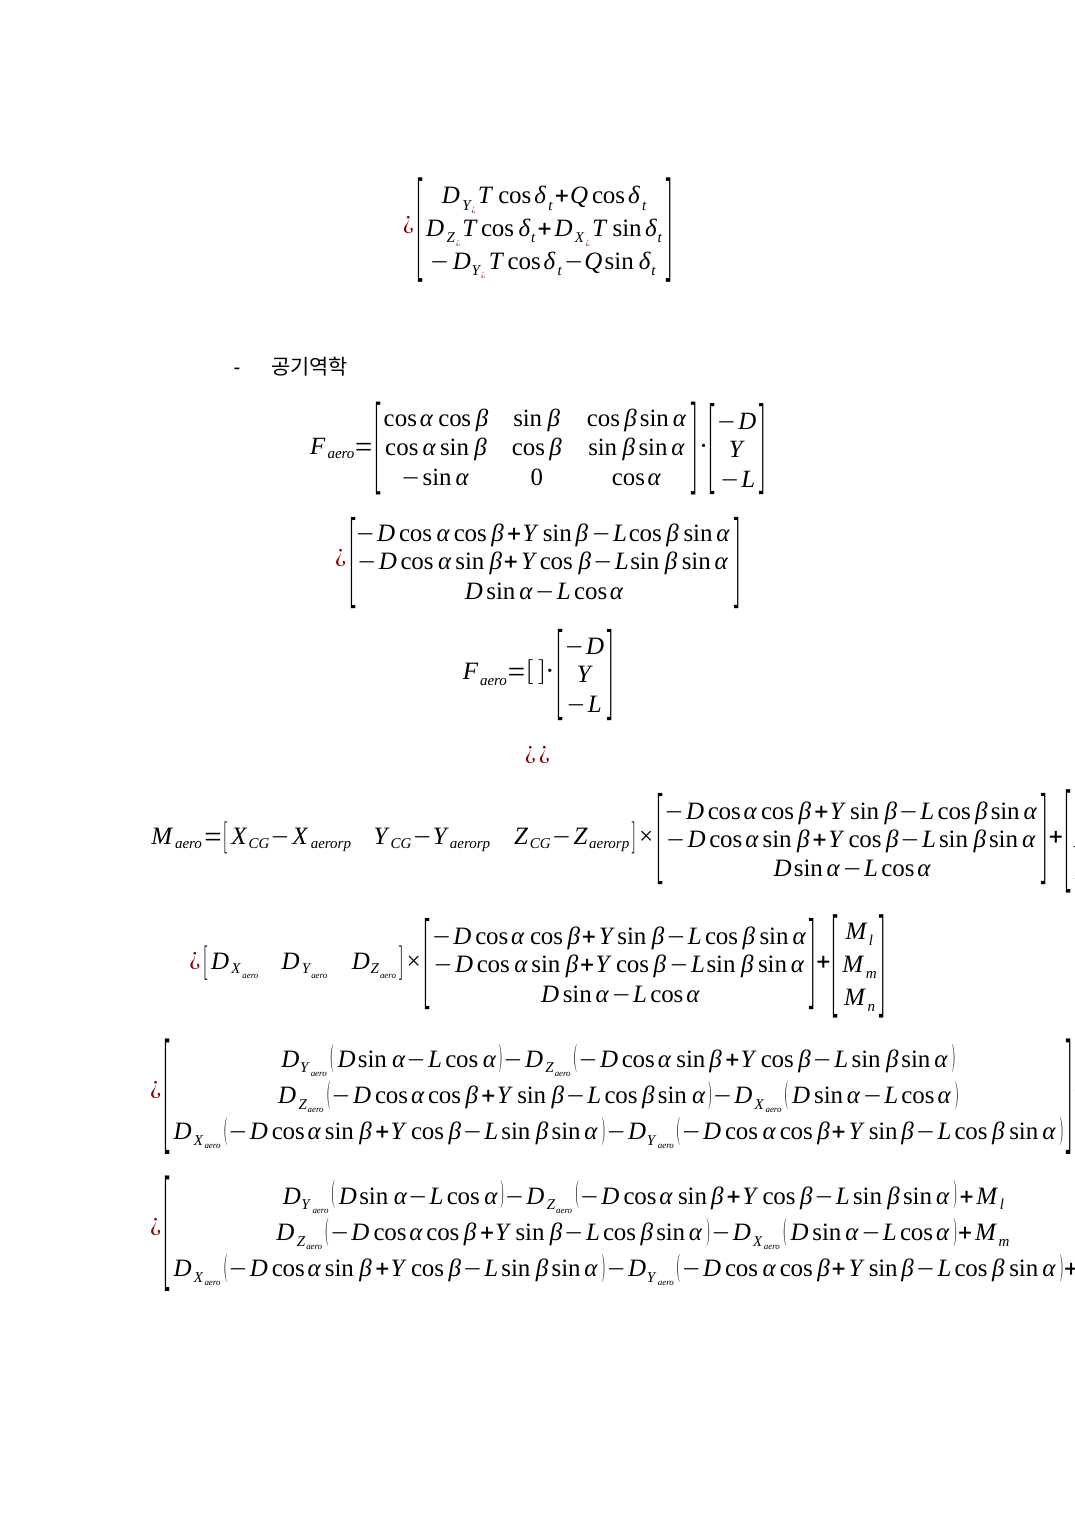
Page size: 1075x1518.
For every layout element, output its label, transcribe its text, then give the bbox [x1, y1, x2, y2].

list 공기역학 [233, 350, 925, 381]
